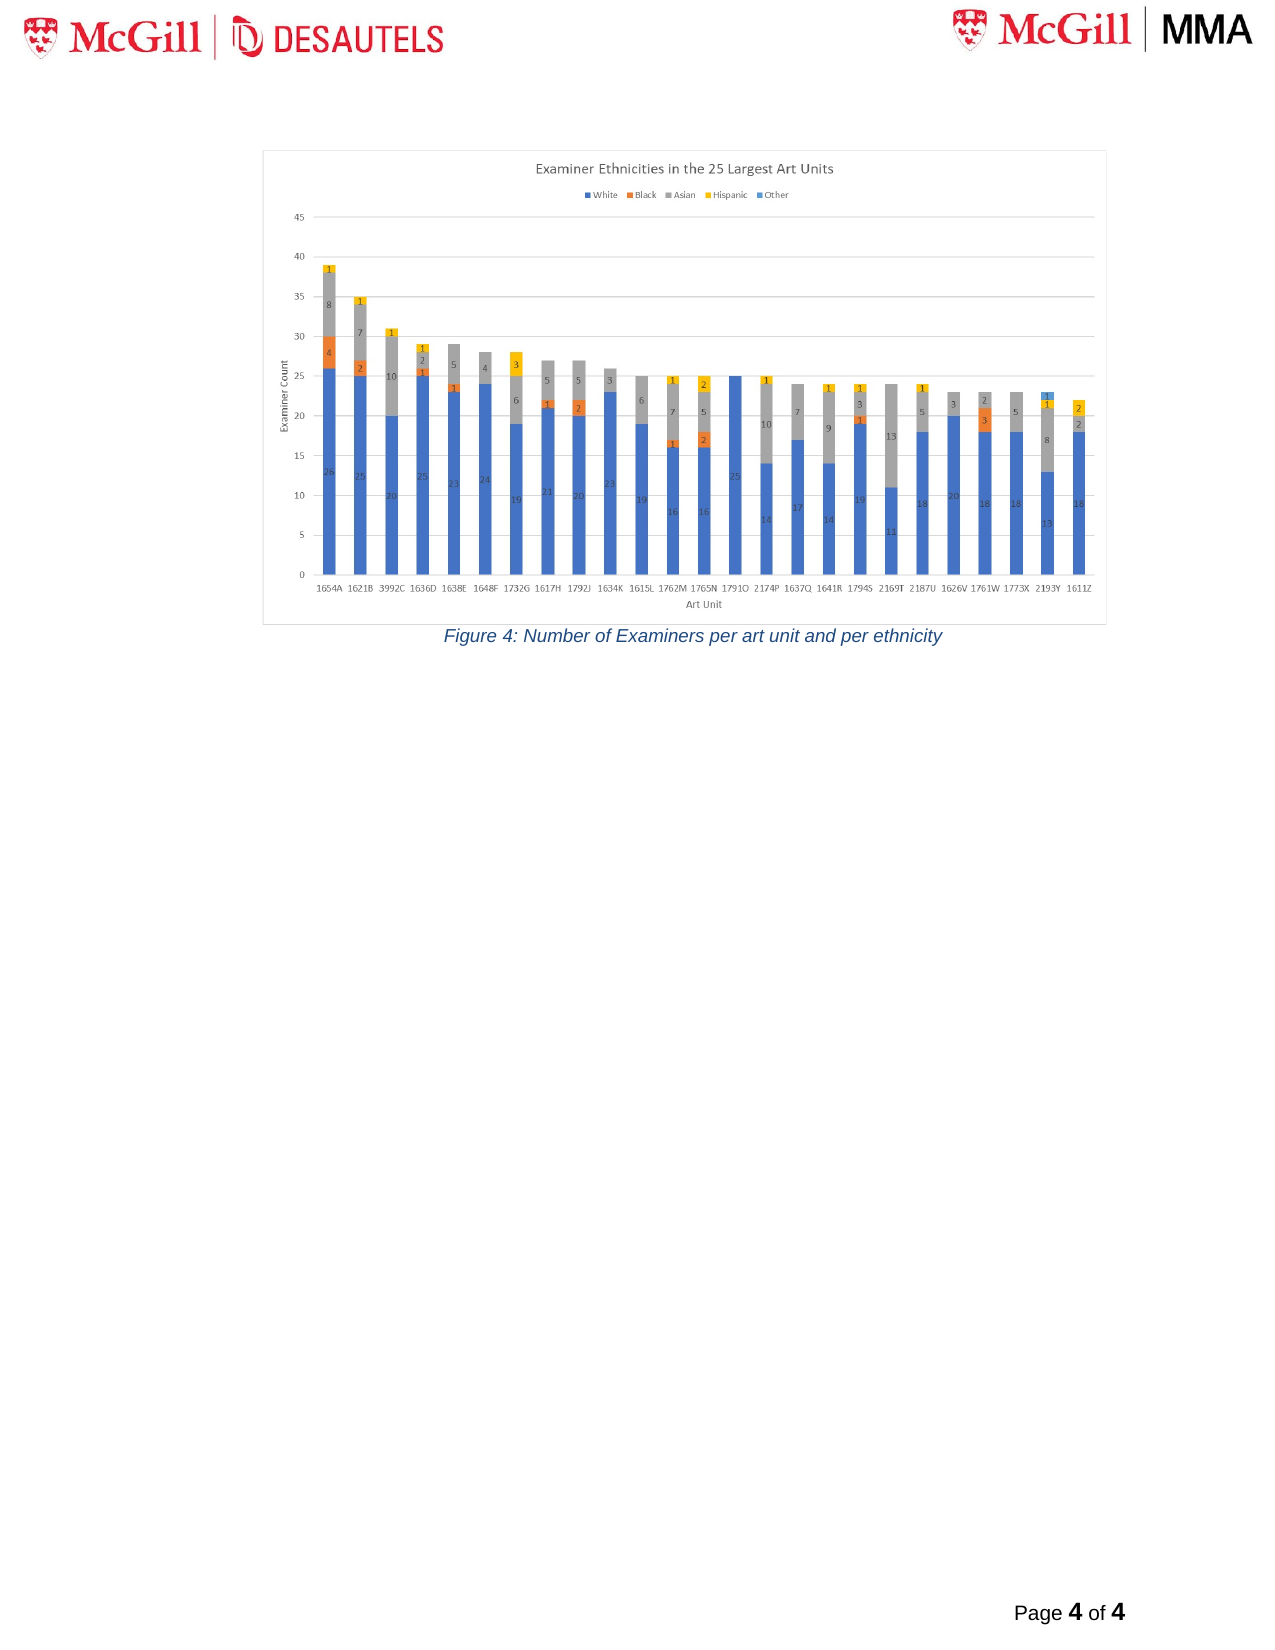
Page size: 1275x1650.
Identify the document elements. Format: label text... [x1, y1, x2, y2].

picture [0, 13, 458, 62]
picture [951, 1, 1275, 58]
picture [262, 150, 1107, 625]
